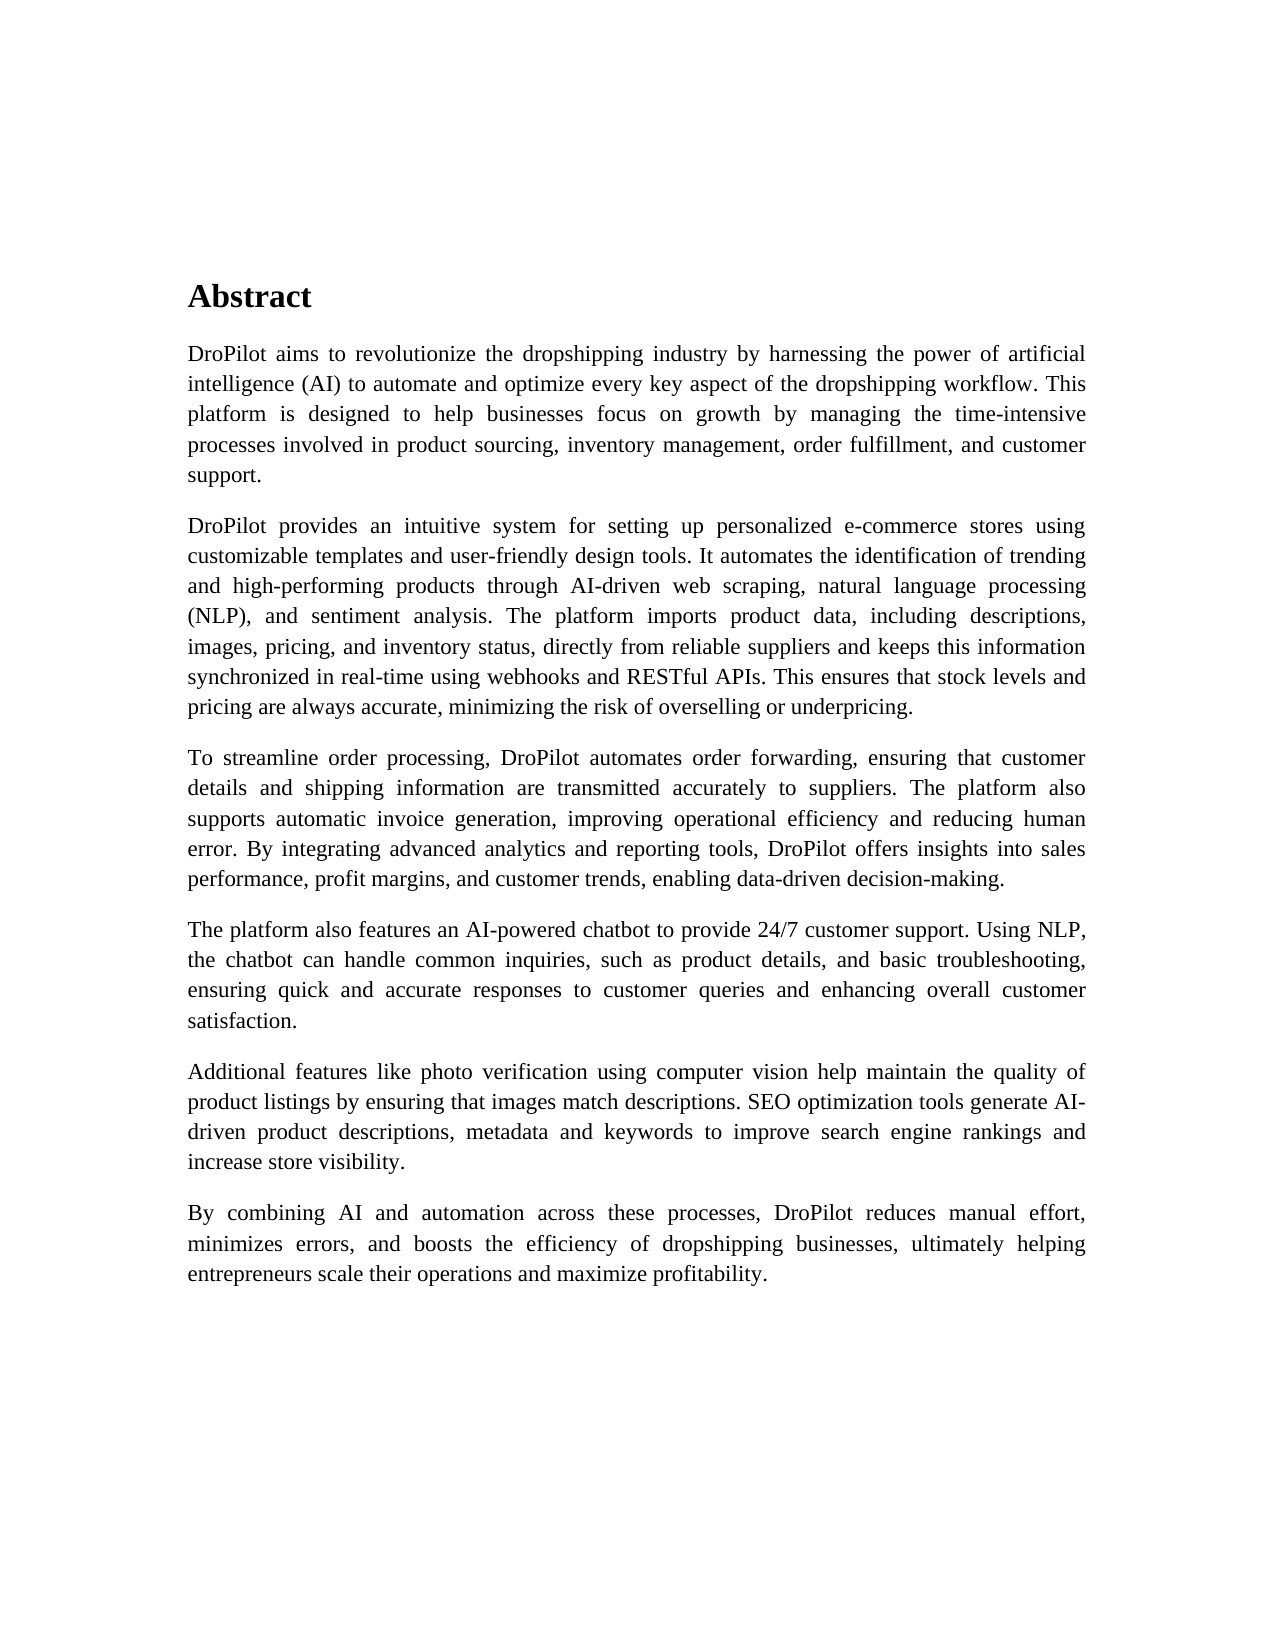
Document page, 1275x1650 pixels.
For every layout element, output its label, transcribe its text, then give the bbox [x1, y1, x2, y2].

text By combining AI and automation across these processes, DroPilot reduces manual effort, minimizes errors, and boosts the efficiency of dropshipping businesses, ultimately helping entrepreneurs scale their operations and maximize profitability. [187, 1199, 1087, 1286]
text DroPilot aims to revolutionize the dropshipping industry by harnessing the power of artificial intelligence (AI) to automate and optimize every key aspect of the dropshipping workflow. This platform is designed to help businesses focus on growth by managing the time-intensive processes involved in product sourcing, inventory management, order fulfillment, and customer support. [187, 340, 1087, 487]
text Abstract [187, 277, 1087, 315]
text Additional features like photo verification using computer vision help maintain the quality of product listings by ensuring that images match descriptions. SEO optimization tools generate AI-driven product descriptions, metadata and keywords to improve search engine rankings and increase store visibility. [187, 1058, 1087, 1175]
text The platform also features an AI-powered chatbot to provide 24/7 customer support. Using NLP, the chatbot can handle common inquiries, such as product details, and basic troubleshooting, ensuring quick and accurate responses to customer queries and enhancing overall customer satisfaction. [187, 916, 1087, 1033]
text DroPilot provides an intuitive system for setting up personalized e-commerce stores using customizable templates and user-friendly design tools. It automates the identification of trending and high-performing products through AI-driven web scraping, natural language processing (NLP), and sentiment analysis. The platform imports product data, including descriptions, images, pricing, and inventory status, directly from reliable suppliers and keeps this information synchronized in real-time using webhooks and RESTful APIs. This ensures that stock levels and pricing are always accurate, minimizing the risk of overselling or underpricing. [187, 512, 1087, 719]
text To streamline order processing, DroPilot automates order forwarding, ensuring that customer details and shipping information are transmitted accurately to suppliers. The platform also supports automatic invoice generation, improving operational efficiency and reducing human error. By integrating advanced analytics and reporting tools, DroPilot offers insights into sales performance, profit margins, and customer trends, enabling data-driven decision-making. [187, 744, 1087, 891]
